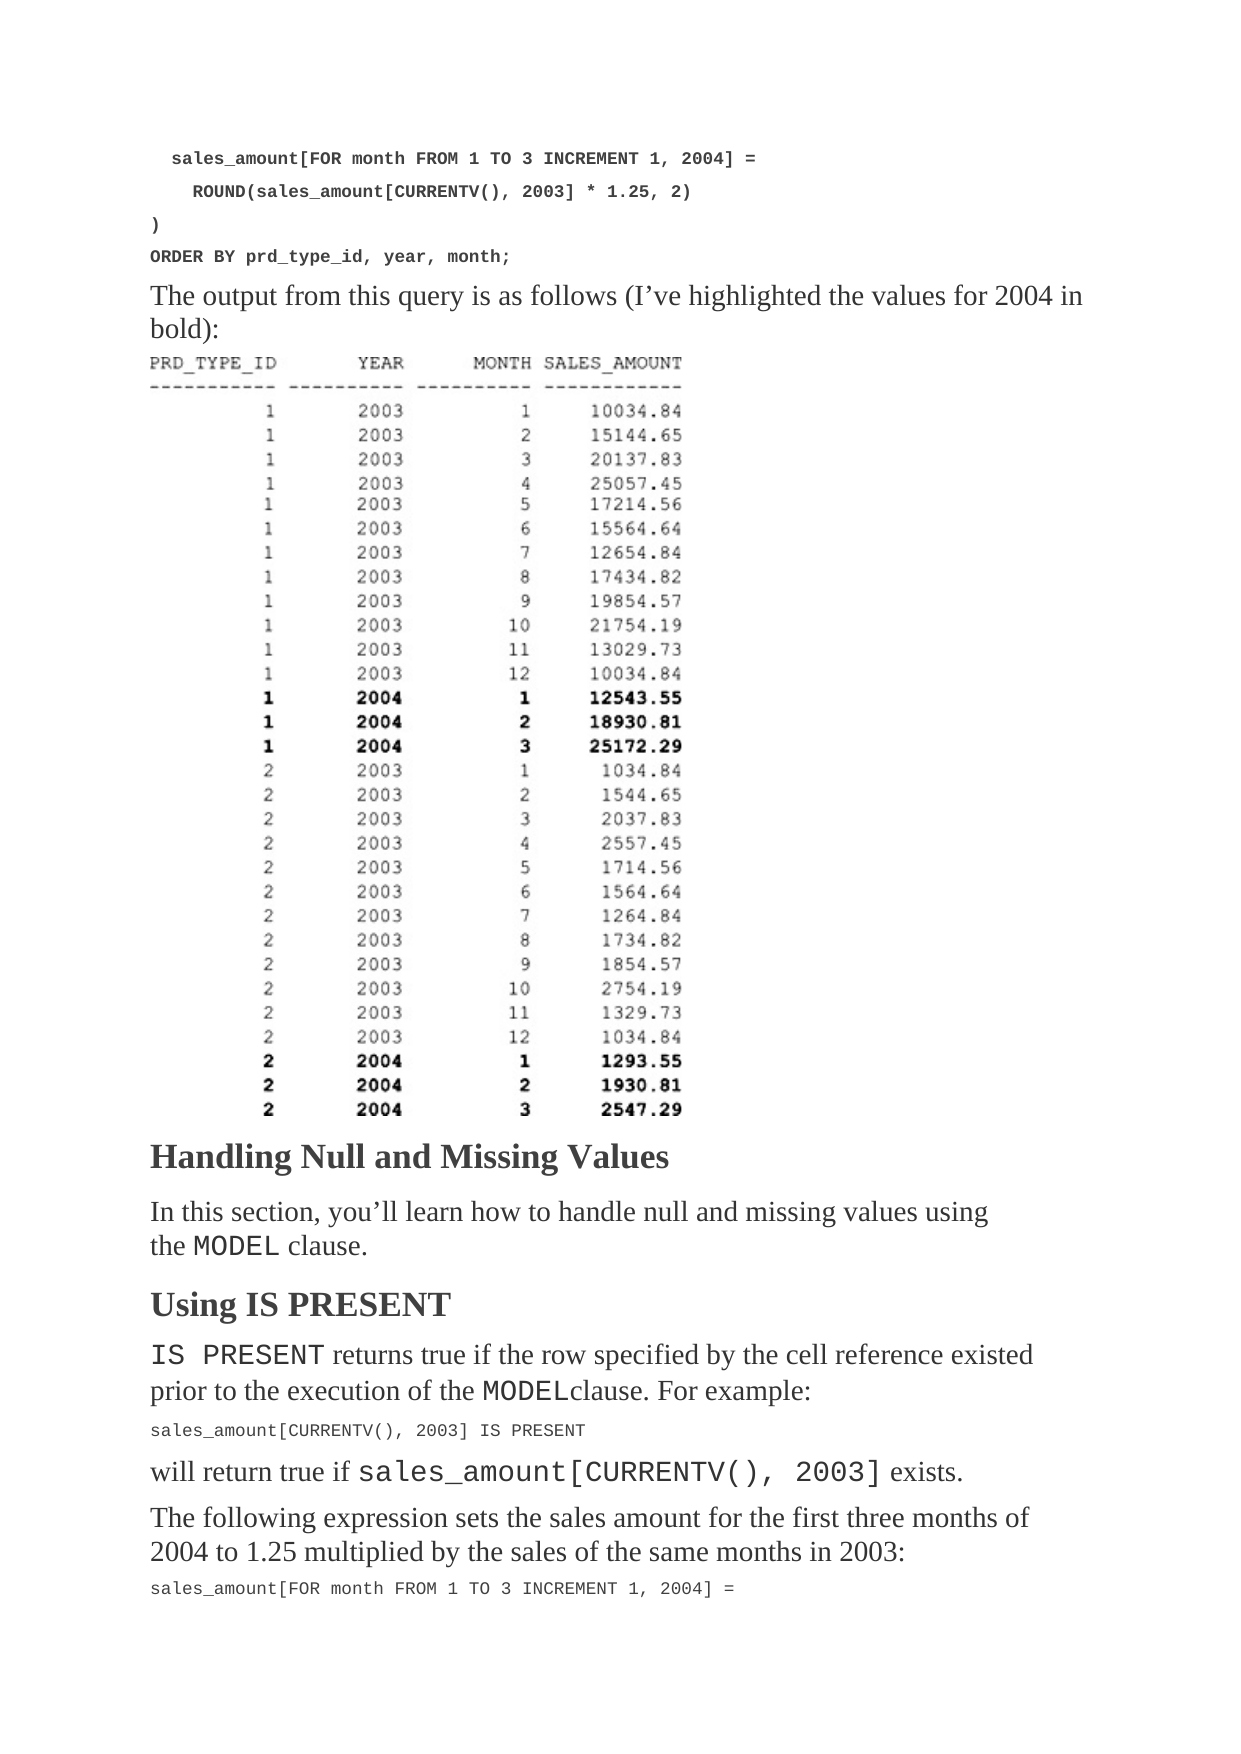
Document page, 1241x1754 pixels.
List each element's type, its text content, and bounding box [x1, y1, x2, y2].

text The following expression sets the sales amount for the first three months of 2004 to 1.25 multiplied by the sales of the same months in 2003: [150, 1500, 1090, 1567]
text Handling Null and Missing Values [150, 1136, 1090, 1177]
text The output from this query is as follows (I’ve highlighted the values for 2004 in bold): [150, 278, 1090, 345]
text ORDER BY prd_type_id, year, month; [150, 248, 1090, 268]
text ) [150, 215, 1090, 235]
text Using IS PRESENT [150, 1284, 1090, 1324]
text In this section, you’ll learn how to handle null and missing values using the MODEL clause. [150, 1194, 1090, 1264]
text ROUND(sales_amount[CURRENTV(), 2003] * 1.25, 2) [150, 183, 1090, 203]
text sales_amount[FOR month FROM 1 TO 3 INCREMENT 1, 2004] = [150, 150, 1090, 170]
text sales_amount[CURRENTV(), 2003] IS PRESENT [150, 1422, 1090, 1442]
text IS PRESENT returns true if the row specified by the cell reference existed prior to the execution of the MODELclause. For example: [150, 1337, 1090, 1409]
text will return true if sales_amount[CURRENTV(), 2003] exists. [150, 1454, 1090, 1490]
picture [150, 357, 682, 1116]
text sales_amount[FOR month FROM 1 TO 3 INCREMENT 1, 2004] = [150, 1580, 1090, 1600]
